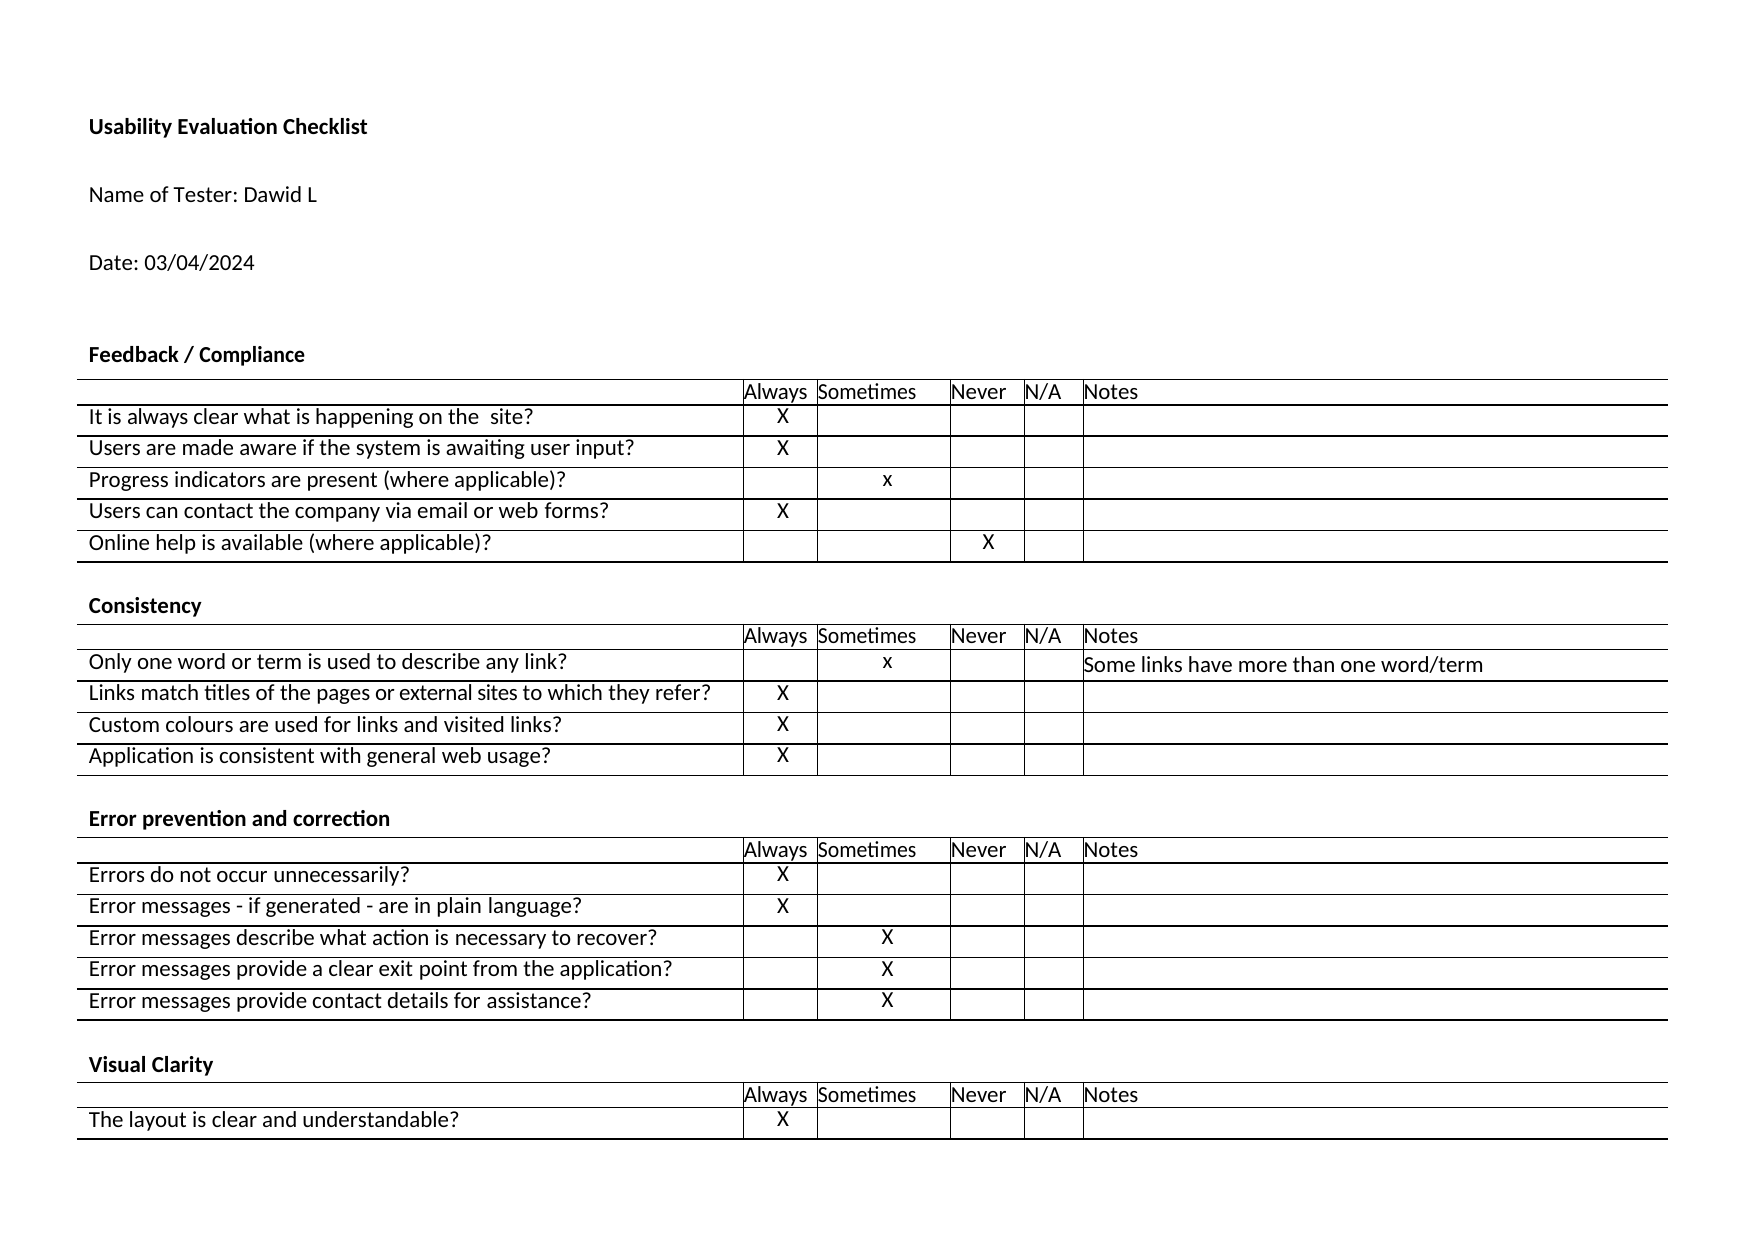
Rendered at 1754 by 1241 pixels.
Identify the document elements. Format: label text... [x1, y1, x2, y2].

table_cell [744, 468, 817, 498]
table_cell Always [744, 625, 817, 649]
table_cell [1025, 682, 1083, 712]
table_cell [951, 927, 1024, 956]
table_cell The layout is clear and understandable? [77, 1108, 743, 1138]
table_cell Only one word or term is used to describe any link? [77, 650, 743, 680]
table_cell [1084, 500, 1668, 530]
table_cell X [818, 927, 950, 956]
table_cell Notes [1084, 1083, 1668, 1107]
table_cell Custom colours are used for links and visited links? [77, 713, 743, 743]
table_cell [1084, 682, 1668, 712]
table_cell [1025, 650, 1083, 680]
table_cell X [818, 958, 950, 988]
table_header Feedback / Compliance [77, 333, 1668, 379]
table_cell X [744, 745, 817, 774]
table_cell Always [744, 380, 817, 404]
table_cell [818, 437, 950, 467]
table_cell Error prevention and correction Compliance [77, 776, 1668, 837]
table_cell Error messages - if generated - are in plain language? [77, 895, 743, 925]
table_cell [951, 406, 1024, 435]
table_cell [951, 500, 1024, 530]
table_cell Some links have more than one word/term [1084, 650, 1668, 680]
text Usability Evaluation Checklist [89, 112, 1679, 140]
table_cell Error messages provide a clear exit point from the application? [77, 958, 743, 988]
table_cell [951, 745, 1024, 774]
table_cell [1025, 990, 1083, 1019]
table_cell Error messages describe what action is necessary to recover? [77, 927, 743, 956]
table_cell X [744, 406, 817, 435]
table_cell Sometimes [818, 1083, 950, 1107]
table_cell Never [951, 838, 1024, 862]
table_cell [1084, 895, 1668, 925]
table_cell Notes [1084, 838, 1668, 862]
table_cell Users can contact the company via email or web forms? [77, 500, 743, 530]
table_cell Error messages provide contact details for assistance? [77, 990, 743, 1019]
table_cell [818, 745, 950, 774]
table_cell Always [744, 1083, 817, 1107]
table_cell x [818, 468, 950, 498]
table_cell [1084, 468, 1668, 498]
table_cell [951, 864, 1024, 893]
table_cell [1025, 713, 1083, 743]
table_cell N/A [1025, 380, 1083, 404]
table_cell X [744, 1108, 817, 1138]
table_cell [951, 437, 1024, 467]
table_cell [1025, 468, 1083, 498]
table_cell [1084, 745, 1668, 774]
table_cell [1084, 531, 1668, 561]
table_cell [951, 713, 1024, 743]
table_cell [1025, 1108, 1083, 1138]
table_cell [1025, 406, 1083, 435]
table_cell X [818, 990, 950, 1019]
table_cell Application is consistent with general web usage? [77, 745, 743, 774]
text Date: 03/04/2024 [89, 248, 1679, 277]
table_cell [951, 990, 1024, 1019]
table_cell [951, 468, 1024, 498]
table_cell [1084, 864, 1668, 893]
table_cell Sometimes [818, 838, 950, 862]
table_cell [77, 1083, 743, 1107]
table_cell N/A [1025, 1083, 1083, 1107]
table_cell [744, 531, 817, 561]
table_cell [818, 864, 950, 893]
table_cell Always [744, 838, 817, 862]
table_cell X [744, 713, 817, 743]
table_cell N/A [1025, 838, 1083, 862]
table_cell [951, 1108, 1024, 1138]
table_cell [77, 625, 743, 649]
table_cell [818, 713, 950, 743]
table_cell Notes [1084, 625, 1668, 649]
table_cell [1084, 713, 1668, 743]
table_cell [818, 406, 950, 435]
table_cell [1025, 958, 1083, 988]
table_cell [818, 682, 950, 712]
table_cell [1084, 990, 1668, 1019]
table_cell Links match titles of the pages or external sites to which they refer? [77, 682, 743, 712]
table_cell X [744, 682, 817, 712]
table_cell [77, 380, 743, 404]
table_cell [1025, 531, 1083, 561]
table_cell [951, 650, 1024, 680]
table_cell [1025, 437, 1083, 467]
table_cell [77, 838, 743, 862]
table_cell [818, 531, 950, 561]
table_cell N/A [1025, 625, 1083, 649]
table_cell Users are made aware if the system is awaiting user input? [77, 437, 743, 467]
table_cell Never [951, 625, 1024, 649]
table_cell Visual Clarity Compliance [77, 1021, 1668, 1082]
text Name of Tester: Dawid L [89, 180, 1679, 208]
table_cell X [744, 437, 817, 467]
table_cell x [818, 650, 950, 680]
table_cell [1025, 745, 1083, 774]
table_cell [1084, 927, 1668, 956]
table_cell Online help is available (where applicable)? [77, 531, 743, 561]
table_cell Sometimes [818, 625, 950, 649]
table_cell Notes [1084, 380, 1668, 404]
table_cell [818, 1108, 950, 1138]
table_cell Errors do not occur unnecessarily? [77, 864, 743, 893]
table_cell Never [951, 1083, 1024, 1107]
table_cell [818, 500, 950, 530]
table_cell [1084, 958, 1668, 988]
table_cell [818, 895, 950, 925]
table_cell [1084, 406, 1668, 435]
table_cell [744, 927, 817, 956]
table_cell It is always clear what is happening on the site? [77, 406, 743, 435]
table_cell [1025, 500, 1083, 530]
table_cell Progress indicators are present (where applicable)? [77, 468, 743, 498]
table_cell X [744, 895, 817, 925]
table_cell [1025, 864, 1083, 893]
table_cell [951, 682, 1024, 712]
table_cell [744, 990, 817, 1019]
table_cell [744, 958, 817, 988]
table_cell Consistency Compliance [77, 563, 1668, 623]
table_cell [1084, 437, 1668, 467]
table_cell X [951, 531, 1024, 561]
table_cell [1025, 895, 1083, 925]
table_cell [1084, 1108, 1668, 1138]
table_cell [951, 958, 1024, 988]
table_cell [1025, 927, 1083, 956]
table_cell X [744, 500, 817, 530]
table_cell Never [951, 380, 1024, 404]
table_cell Sometimes [818, 380, 950, 404]
table_cell X [744, 864, 817, 893]
table_cell [951, 895, 1024, 925]
table_cell [744, 650, 817, 680]
